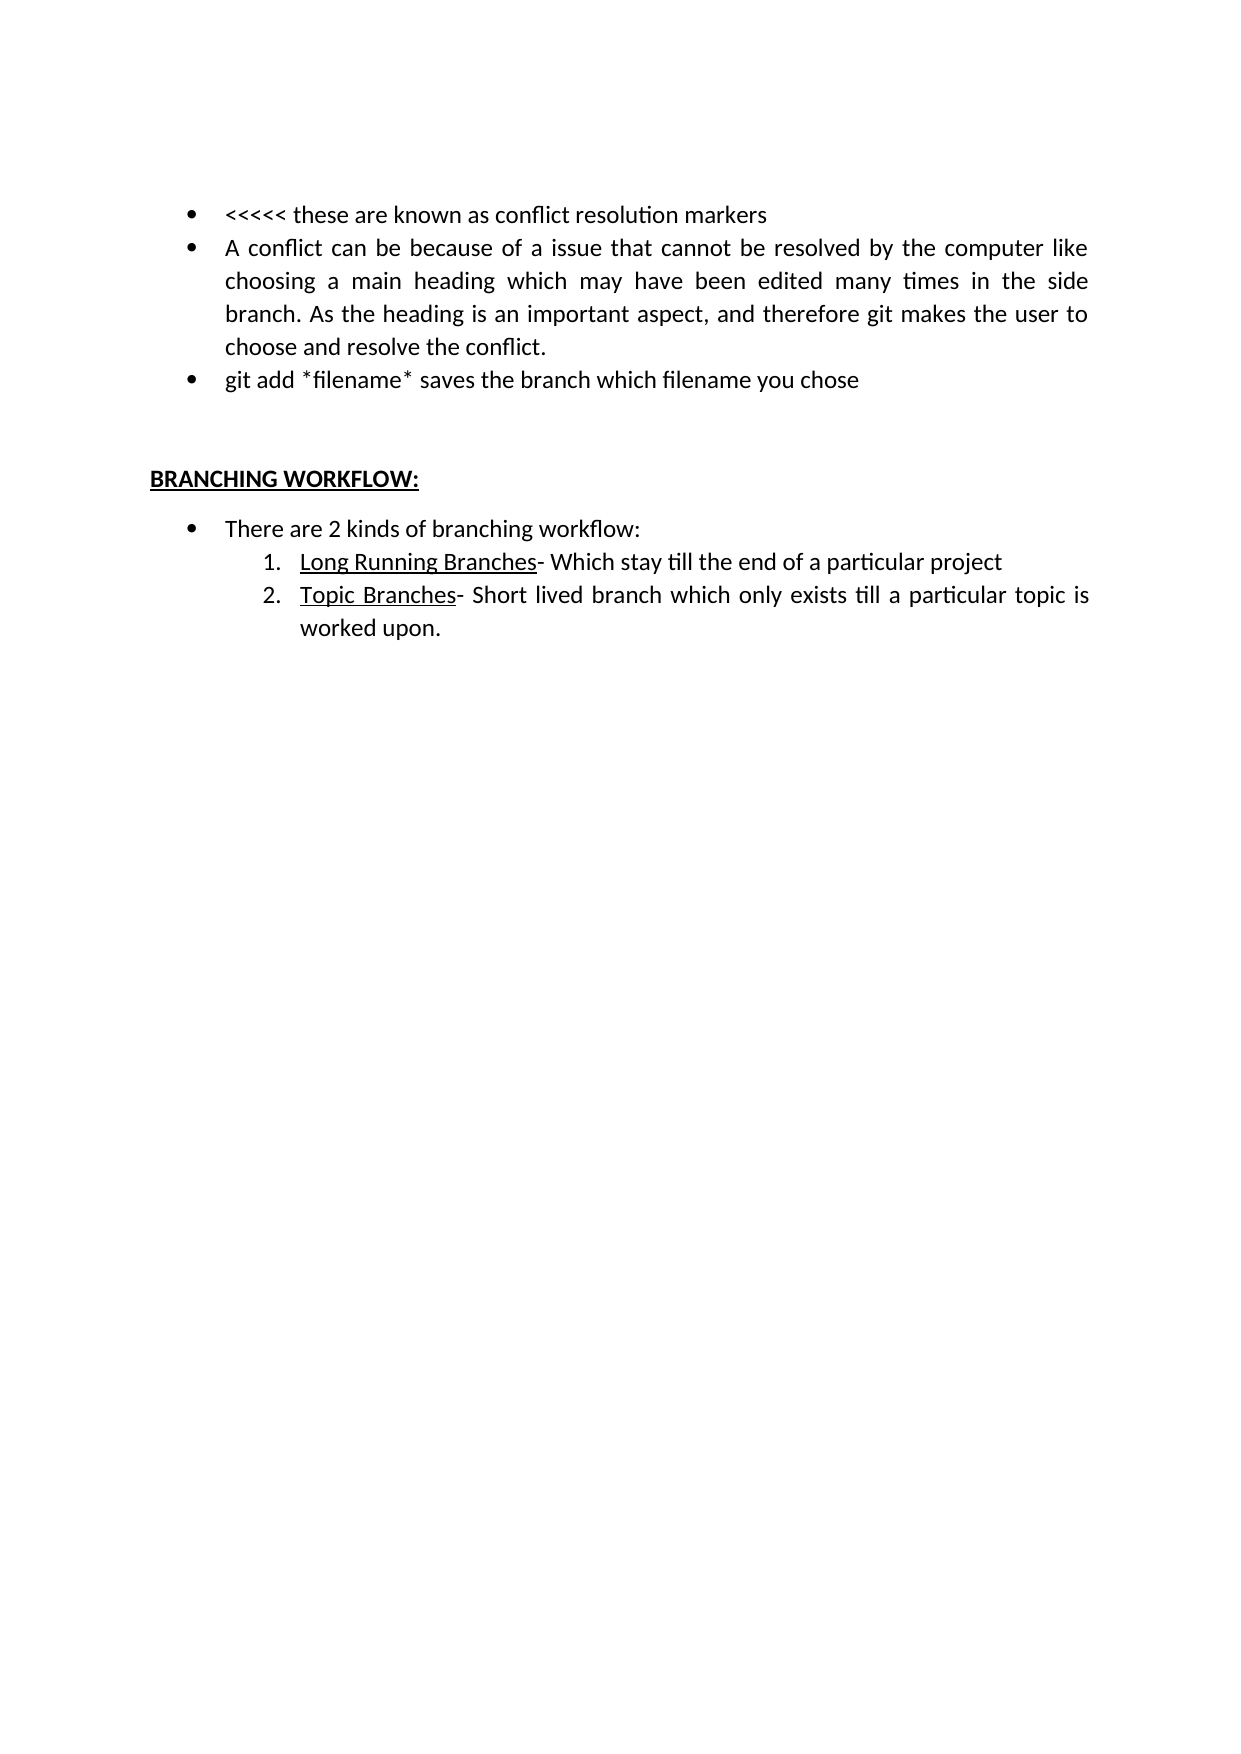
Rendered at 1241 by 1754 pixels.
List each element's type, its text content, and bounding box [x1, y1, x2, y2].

list There are 2 kinds of branching workflow: [187, 513, 1090, 543]
list Long Running Branches- Which stay till the end of a particular project [262, 546, 1090, 576]
list <<<<< these are known as conflict resolution markers [187, 199, 1090, 230]
list A conflict can be because of a issue that cannot be resolved by the computer like choosing a main heading which may have been edited many times in the side branch. As the heading is an important aspect, and therefore git makes the user to choose and resolve the conflict. [187, 232, 1090, 362]
list Topic Branches- Short lived branch which only exists till a particular topic is worked upon. [262, 579, 1090, 642]
list git add *filename* saves the branch which filename you chose [187, 364, 1090, 395]
text BRANCHING WORKFLOW: [150, 463, 1090, 494]
